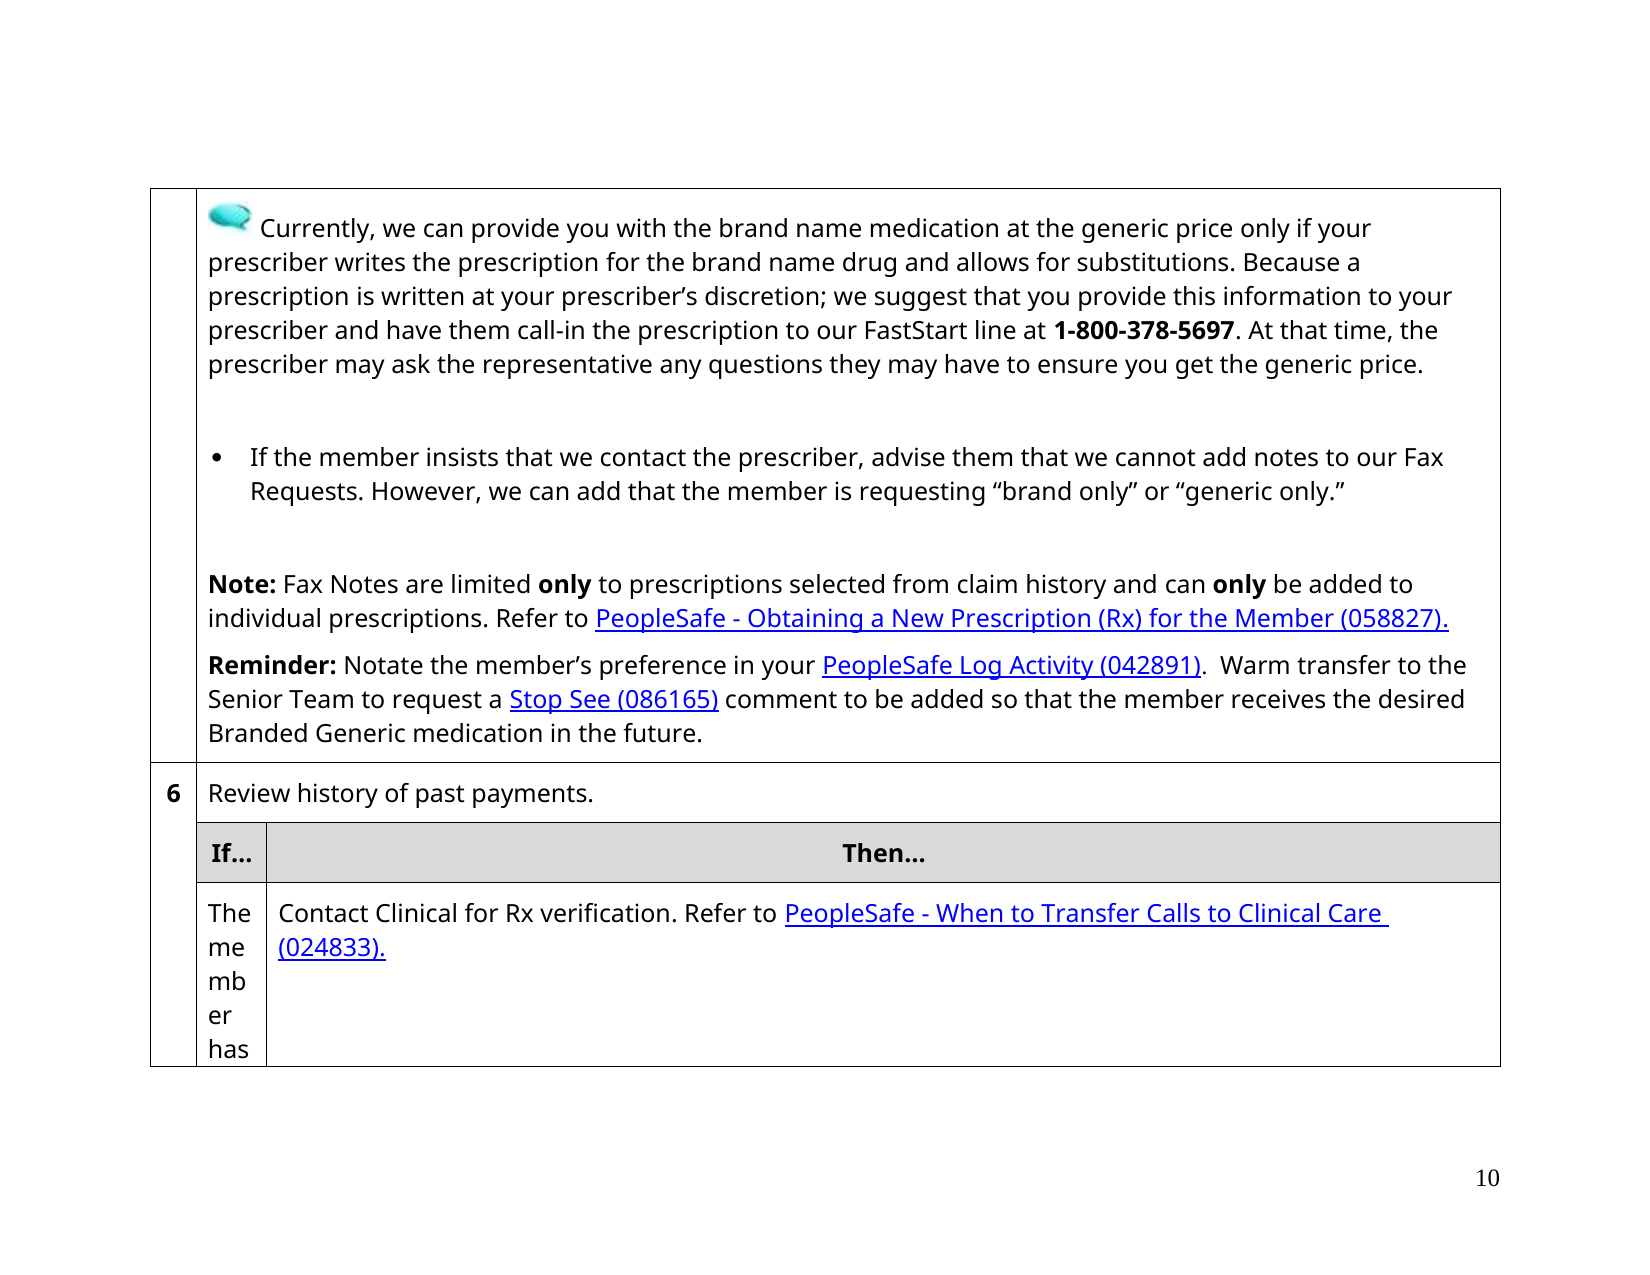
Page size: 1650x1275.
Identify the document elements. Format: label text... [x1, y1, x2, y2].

table_cell Then… [267, 823, 1500, 882]
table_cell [197, 883, 266, 1066]
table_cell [197, 189, 1500, 762]
picture [207, 201, 253, 237]
table_cell If… [197, 823, 266, 882]
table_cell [267, 883, 1500, 1066]
table_cell Review history of past payments. [197, 763, 1500, 822]
table_cell 5 [151, 189, 196, 762]
table_cell 6 [151, 763, 196, 1066]
